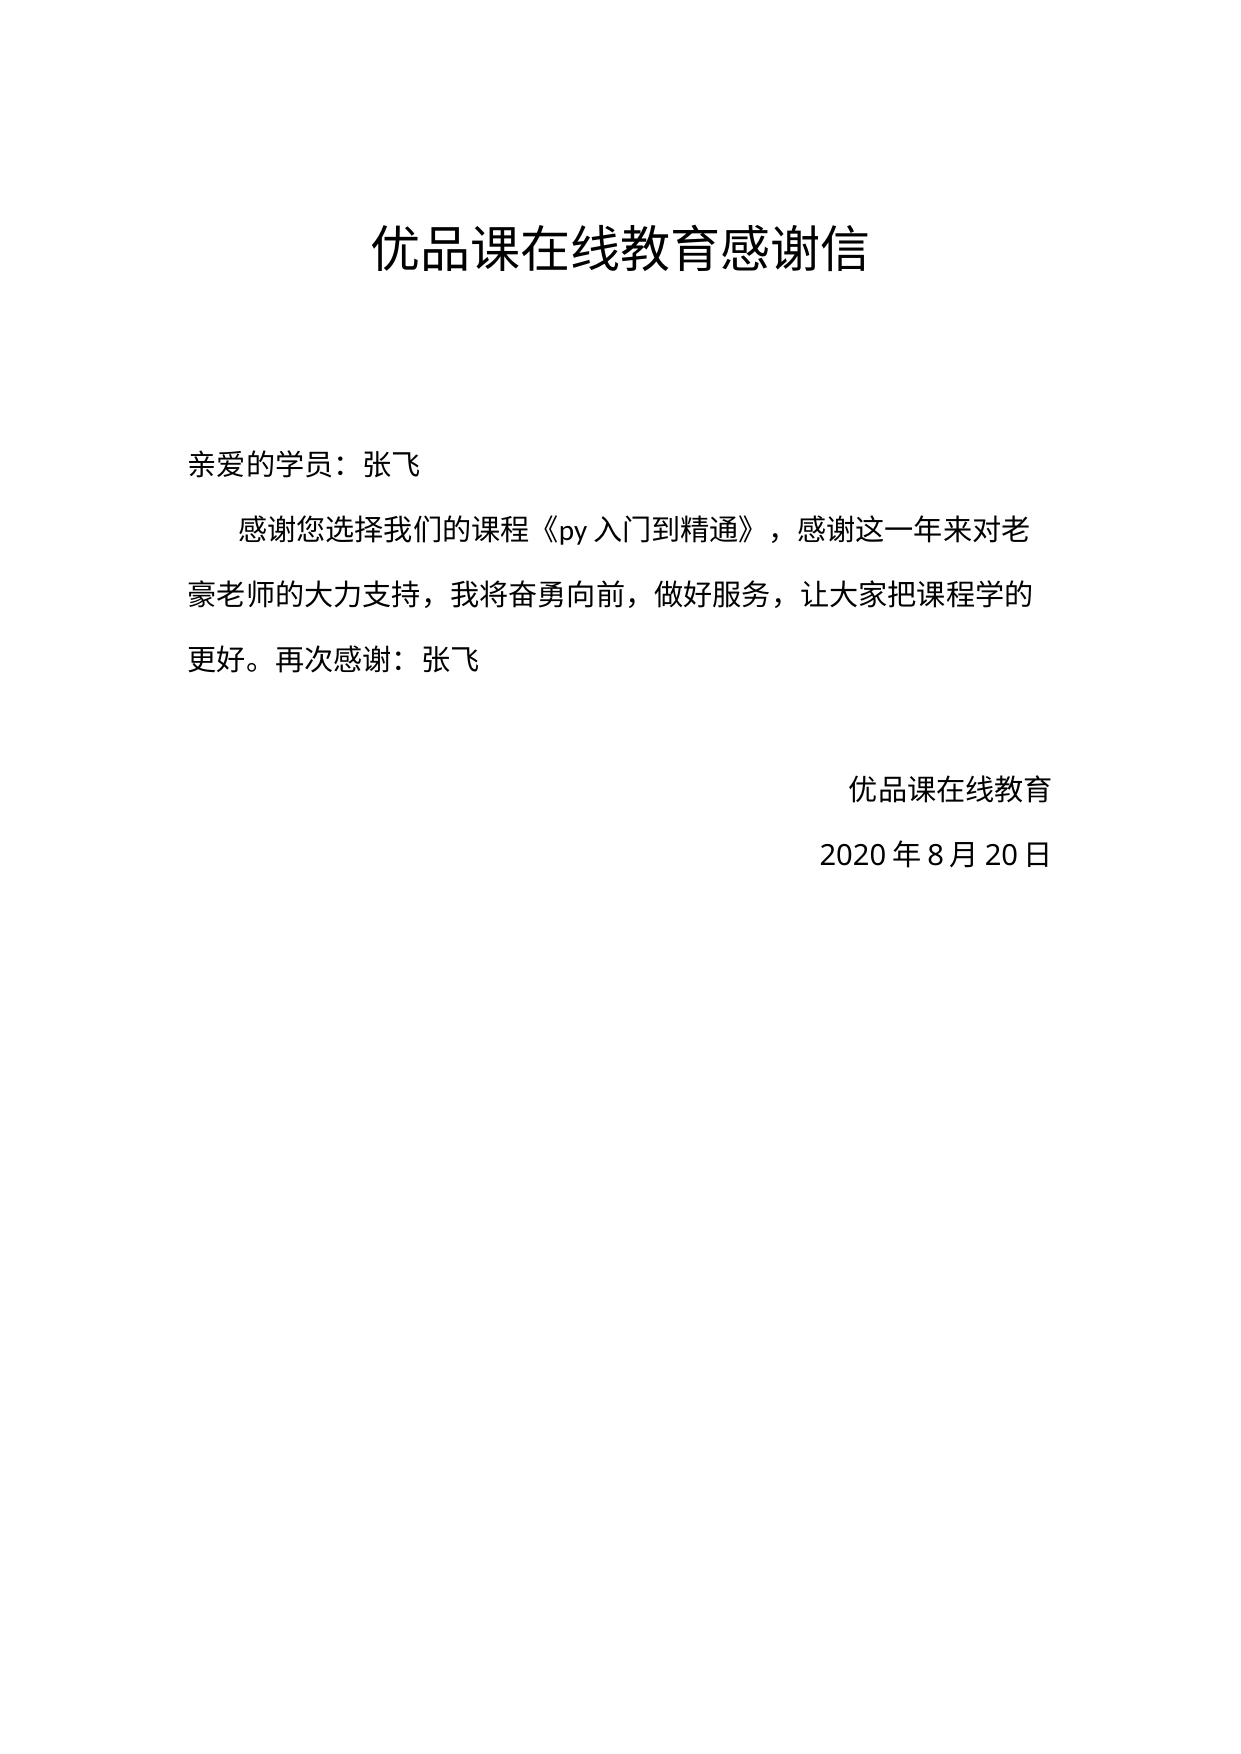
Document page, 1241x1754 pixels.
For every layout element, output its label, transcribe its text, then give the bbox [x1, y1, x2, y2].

subtitle 优品课在线教育感谢信 [187, 197, 1053, 295]
text 优品课在线教育 [187, 756, 1053, 821]
text 亲爱的学员：张飞 [187, 431, 1053, 496]
text 2020年8月20日 [187, 821, 1053, 886]
text 感谢您选择我们的课程《py入门到精通》，感谢这一年来对老豪老师的大力支持，我将奋勇向前，做好服务，让大家把课程学的更好。再次感谢：张飞 [187, 496, 1053, 691]
